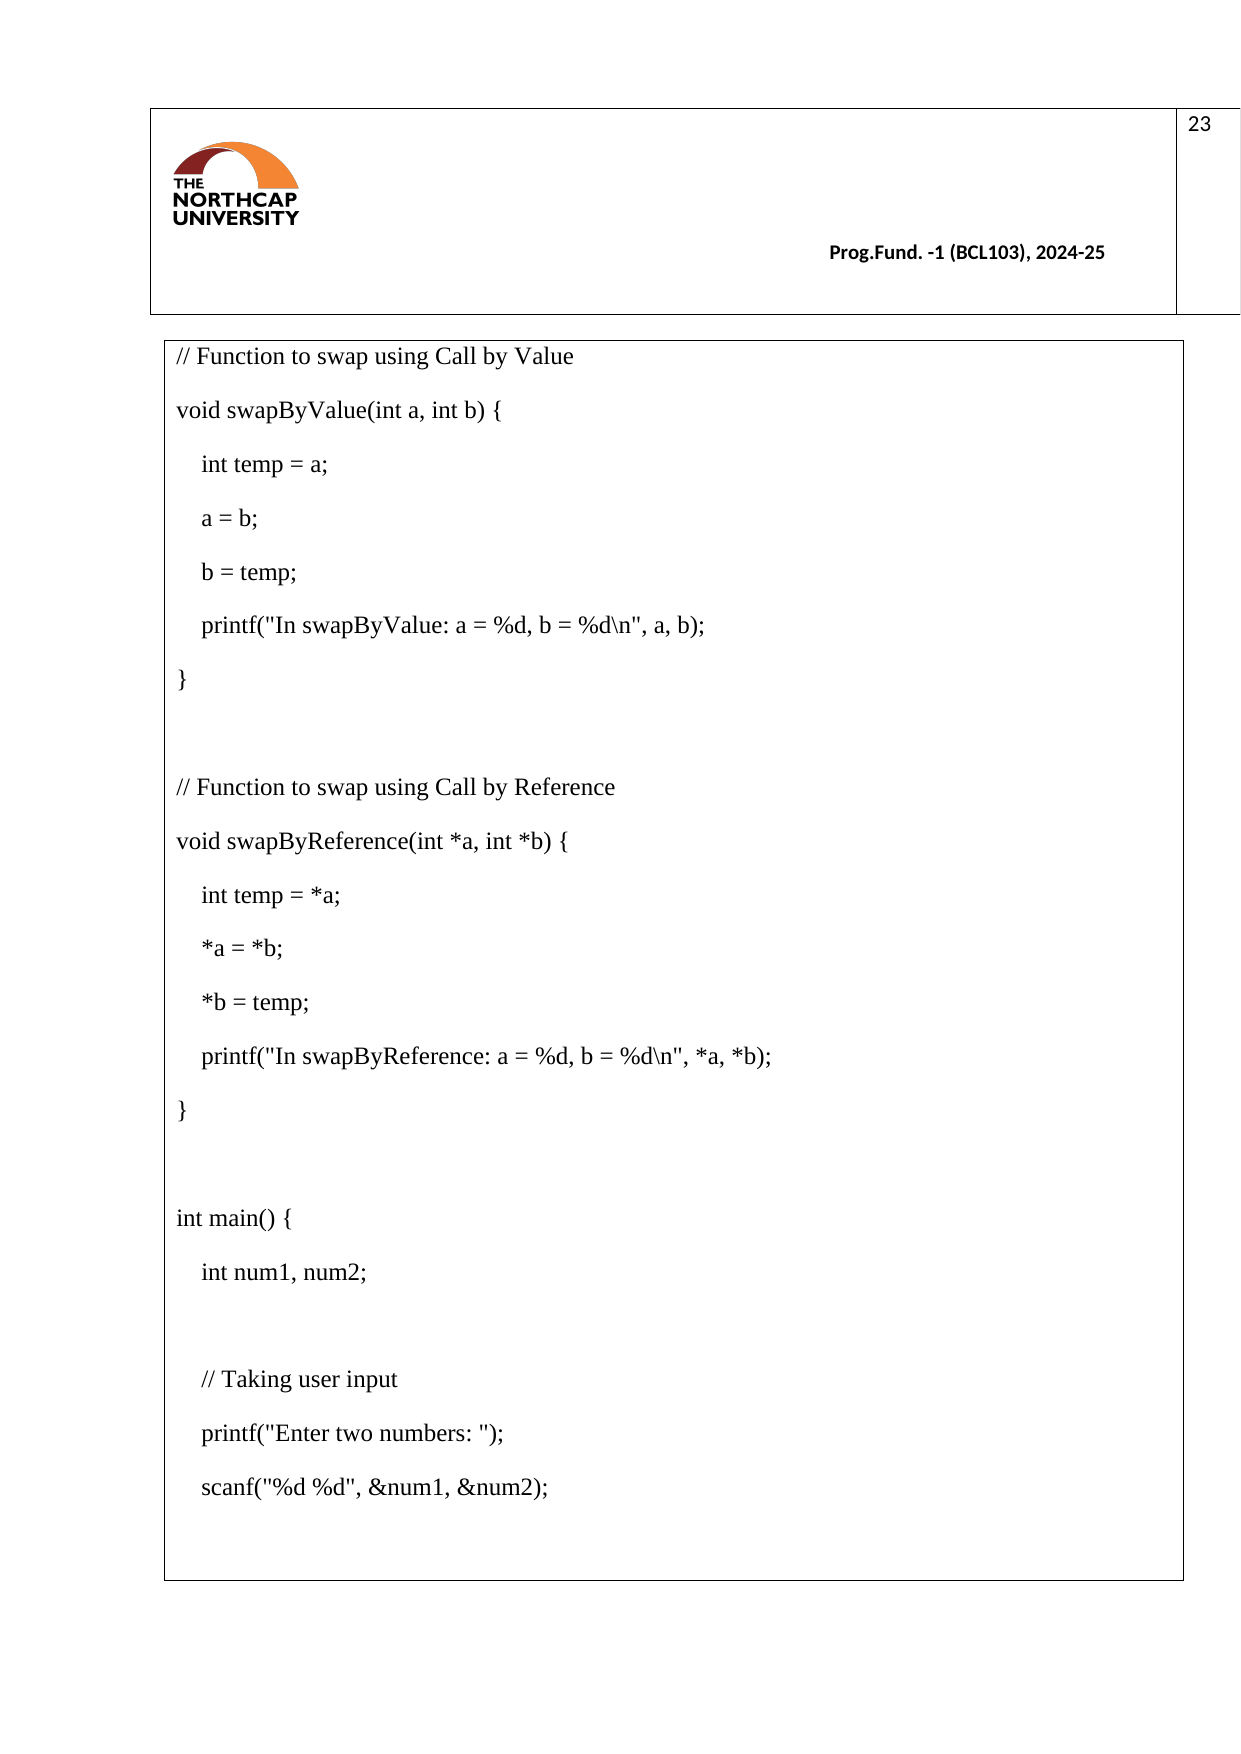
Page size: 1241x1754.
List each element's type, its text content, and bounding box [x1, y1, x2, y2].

picture [161, 109, 312, 259]
